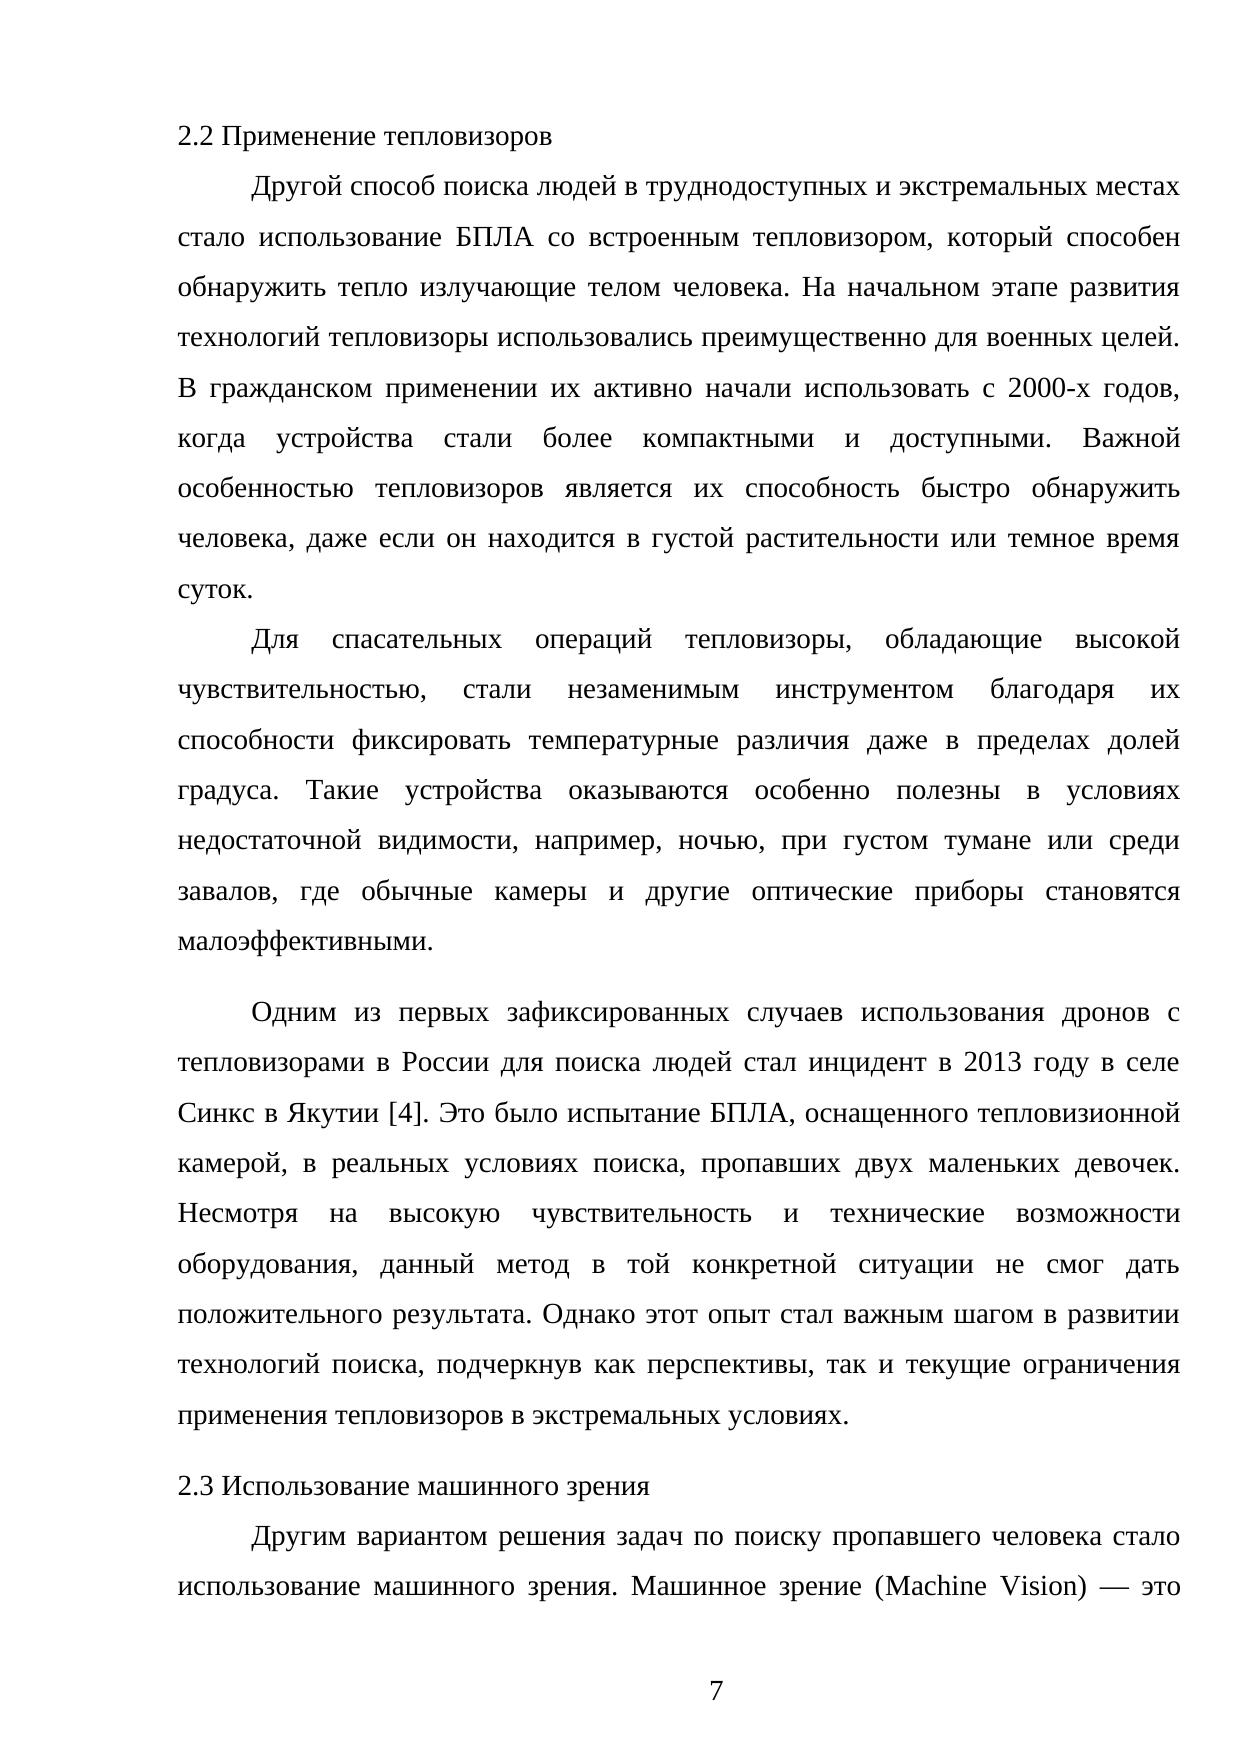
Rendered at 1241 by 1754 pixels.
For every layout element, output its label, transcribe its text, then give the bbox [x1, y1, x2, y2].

text Другой способ поиска людей в труднодоступных и экстремальных местах стало использование БПЛА со встроенным тепловизором, который способен обнаружить тепло излучающие телом человека. На начальном этапе развития технологий тепловизоры использовались преимущественно для военных целей. В гражданском применении их активно начали использовать с 2000-х годов, когда устройства стали более компактными и доступными. Важной особенностью тепловизоров является их способность быстро обнаружить человека, даже если он находится в густой растительности или темное время суток. Для спасательных операций тепловизоры, обладающие высокой чувствительностью, стали незаменимым инструментом благодаря их способности фиксировать температурные различия даже в пределах долей градуса. Такие устройства оказываются особенно полезны в условиях недостаточной видимости, например, ночью, при густом тумане или среди завалов, где обычные камеры и другие оптические приборы становятся малоэффективными. [177, 168, 1181, 957]
subtitle 2.3 Использование машинного зрения [177, 1468, 1181, 1501]
text Одним из первых зафиксированных случаев использования дронов с тепловизорами в России для поиска людей стал инцидент в 2013 году в селе Синкс в Якутии [4]. Это было испытание БПЛА, оснащенного тепловизионной камерой, в реальных условиях поиска, пропавших двух маленьких девочек. Несмотря на высокую чувствительность и технические возможности оборудования, данный метод в той конкретной ситуации не смог дать положительного результата. Однако этот опыт стал важным шагом в развитии технологий поиска, подчеркнув как перспективы, так и текущие ограничения применения тепловизоров в экстремальных условиях. [177, 994, 1181, 1430]
subtitle 2.2 Применение тепловизоров [177, 118, 1181, 152]
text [177, 1518, 1181, 1602]
